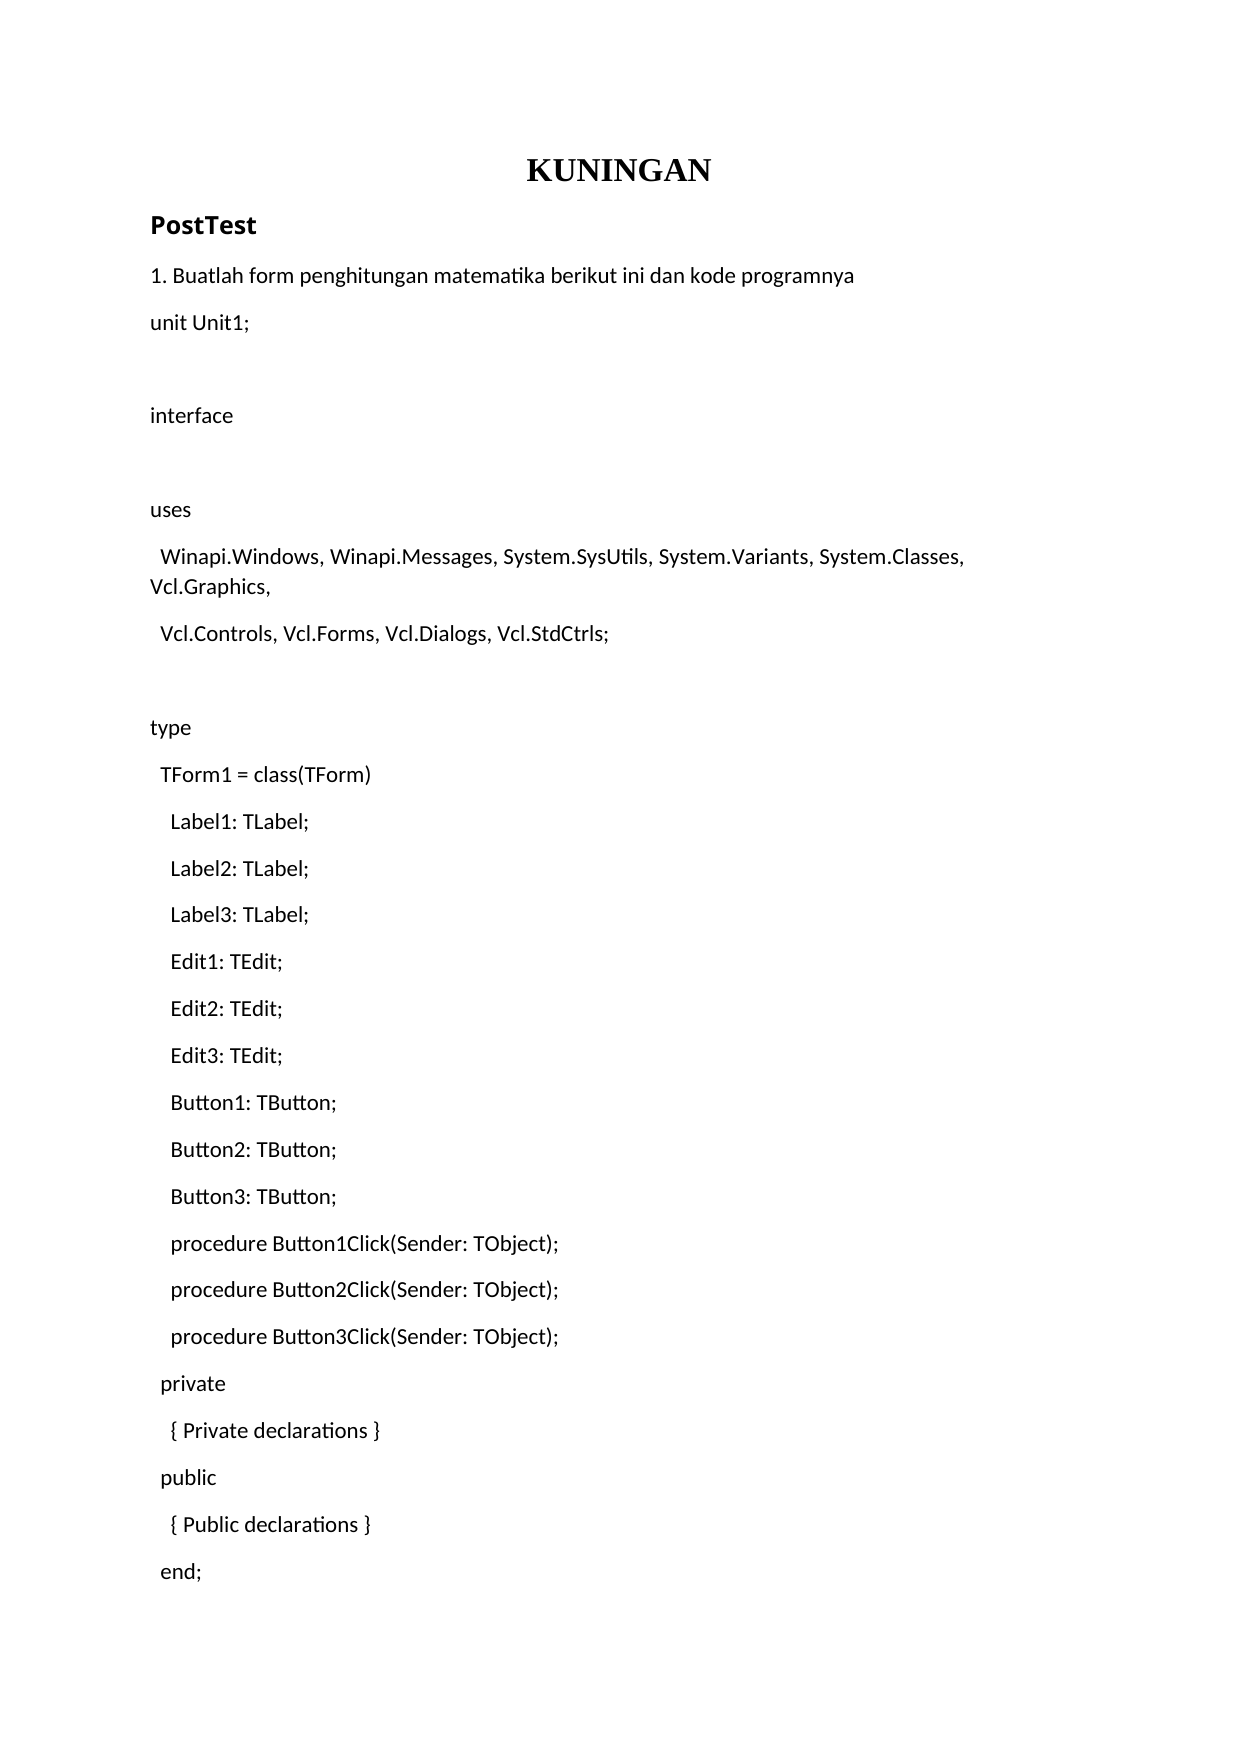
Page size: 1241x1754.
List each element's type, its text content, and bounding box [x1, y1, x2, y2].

text procedure Button2Click(Sender: TObject); [150, 1276, 1090, 1303]
text Winapi.Windows, Winapi.Messages, System.SysUtils, System.Variants, System.Classes, Vcl.Graphics, [150, 542, 1090, 600]
text public [150, 1463, 1090, 1491]
text Label2: TLabel; [150, 854, 1090, 882]
text uses [150, 495, 1090, 523]
text procedure Button1Click(Sender: TObject); [150, 1229, 1090, 1257]
text Edit2: TEdit; [150, 994, 1090, 1022]
text { Private declarations } [150, 1416, 1090, 1444]
text Button3: TButton; [150, 1182, 1090, 1210]
text end; [150, 1557, 1090, 1585]
text private [150, 1369, 1090, 1397]
text TForm1 = class(TForm) [150, 760, 1090, 788]
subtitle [392, 150, 846, 188]
text Button2: TButton; [150, 1135, 1090, 1163]
text Label1: TLabel; [150, 807, 1090, 835]
text Edit3: TEdit; [150, 1041, 1090, 1069]
text unit Unit1; [150, 308, 1090, 336]
text Button1: TButton; [150, 1088, 1090, 1116]
text 1. Buatlah form penghitungan matematika berikut ini dan kode programnya [150, 261, 1090, 289]
text Edit1: TEdit; [150, 947, 1090, 975]
text Vcl.Controls, Vcl.Forms, Vcl.Dialogs, Vcl.StdCtrls; [150, 619, 1090, 647]
text PostTest [150, 207, 1090, 242]
text { Public declarations } [150, 1510, 1090, 1538]
text procedure Button3Click(Sender: TObject); [150, 1322, 1090, 1350]
text interface [150, 402, 1090, 429]
text Label3: TLabel; [150, 901, 1090, 928]
text type [150, 713, 1090, 741]
